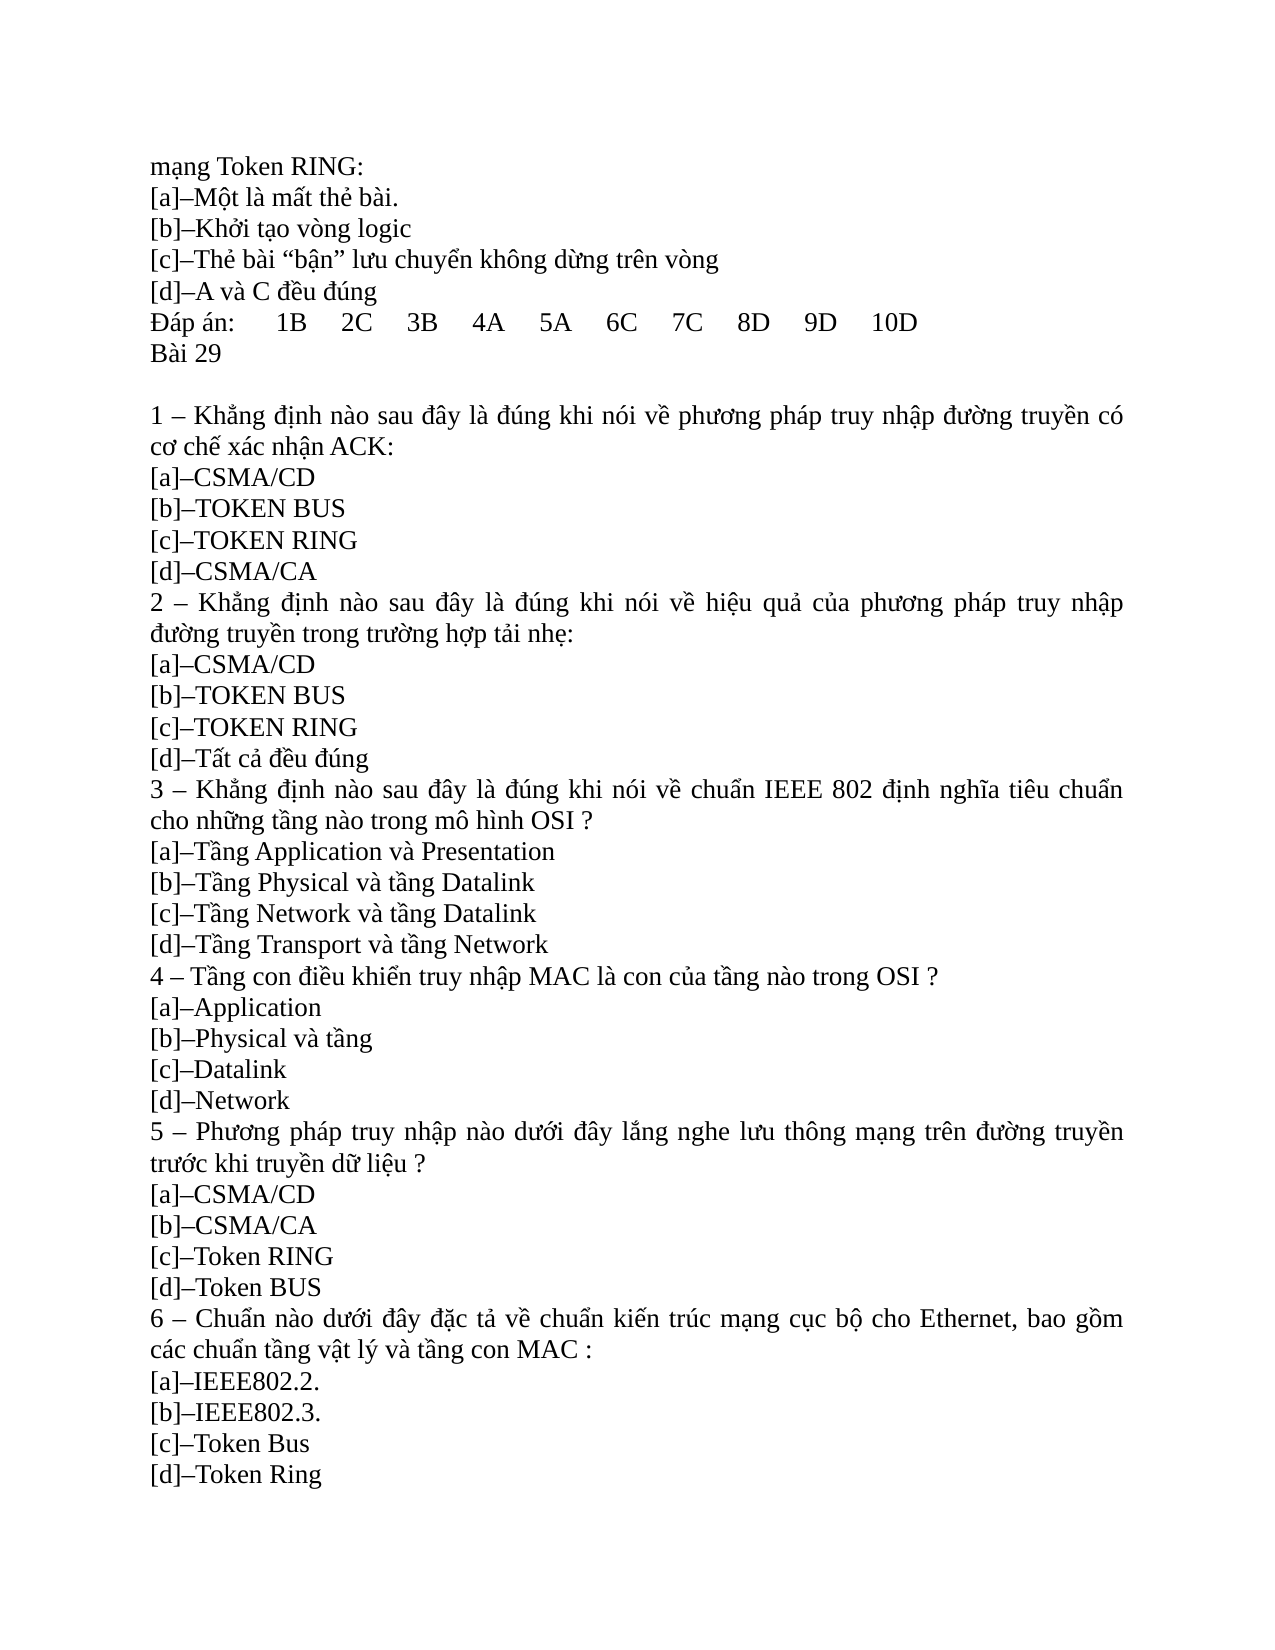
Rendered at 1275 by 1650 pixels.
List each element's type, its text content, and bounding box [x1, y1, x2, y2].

list [d]–A và C đều đúng [150, 274, 1125, 306]
list Đáp án: 1B 2C 3B 4A 5A 6C 7C 8D 9D 10D [150, 306, 1125, 337]
list [c]–Token RING [150, 1240, 1125, 1271]
list [d]–CSMA/CA [150, 555, 1125, 586]
list 5 – Phương pháp truy nhập nào dưới đây lắng nghe lưu thông mạng trên đường truyền trước khi truyền dữ liệu ? [150, 1116, 1125, 1178]
list [a]–Một là mất thẻ bài. [150, 181, 1125, 212]
list [a]–Tầng Application và Presentation [150, 835, 1125, 866]
list [a]–Application [150, 991, 1125, 1022]
list [d]–Tất cả đều đúng [150, 742, 1125, 773]
list [a]–CSMA/CD [150, 648, 1125, 679]
list [b]–TOKEN BUS [150, 679, 1125, 711]
list [a]–IEEE802.2. [150, 1365, 1125, 1396]
list 1 – Khẳng định nào sau đây là đúng khi nói về phương pháp truy nhập đường truyền có cơ chế xác nhận ACK: [150, 399, 1125, 461]
list [c]–TOKEN RING [150, 524, 1125, 555]
list [b]–CSMA/CA [150, 1209, 1125, 1240]
list [d]–Tầng Transport và tầng Network [150, 929, 1125, 960]
list [c]–Token Bus [150, 1427, 1125, 1458]
list [a]–CSMA/CD [150, 461, 1125, 493]
list [b]–Khởi tạo vòng logic [150, 212, 1125, 243]
list 2 – Khẳng định nào sau đây là đúng khi nói về hiệu quả của phương pháp truy nhập đường truyền trong trường hợp tải nhẹ: [150, 586, 1125, 648]
list [b]–Tầng Physical và tầng Datalink [150, 866, 1125, 897]
list [c]–Thẻ bài “bận” lưu chuyển không dừng trên vòng [150, 243, 1125, 274]
list [b]–Physical và tầng [150, 1022, 1125, 1053]
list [150, 150, 1125, 181]
list 6 – Chuẩn nào dưới đây đặc tả về chuẩn kiến trúc mạng cục bộ cho Ethernet, bao gồm các chuẩn tầng vật lý và tầng con MAC : [150, 1302, 1125, 1365]
list [c]–TOKEN RING [150, 711, 1125, 742]
list [d]–Token BUS [150, 1271, 1125, 1302]
list 4 – Tầng con điều khiển truy nhập MAC là con của tầng nào trong OSI ? [150, 960, 1125, 991]
list [b]–TOKEN BUS [150, 493, 1125, 524]
list [a]–CSMA/CD [150, 1178, 1125, 1209]
list [d]–Network [150, 1084, 1125, 1116]
list [d]–Token Ring [150, 1458, 1125, 1489]
list 3 – Khẳng định nào sau đây là đúng khi nói về chuẩn IEEE 802 định nghĩa tiêu chuẩn cho những tầng nào trong mô hình OSI ? [150, 773, 1125, 835]
list [c]–Datalink [150, 1053, 1125, 1084]
list Bài 29 [150, 337, 1125, 368]
list [b]–IEEE802.3. [150, 1396, 1125, 1427]
list [c]–Tầng Network và tầng Datalink [150, 897, 1125, 929]
